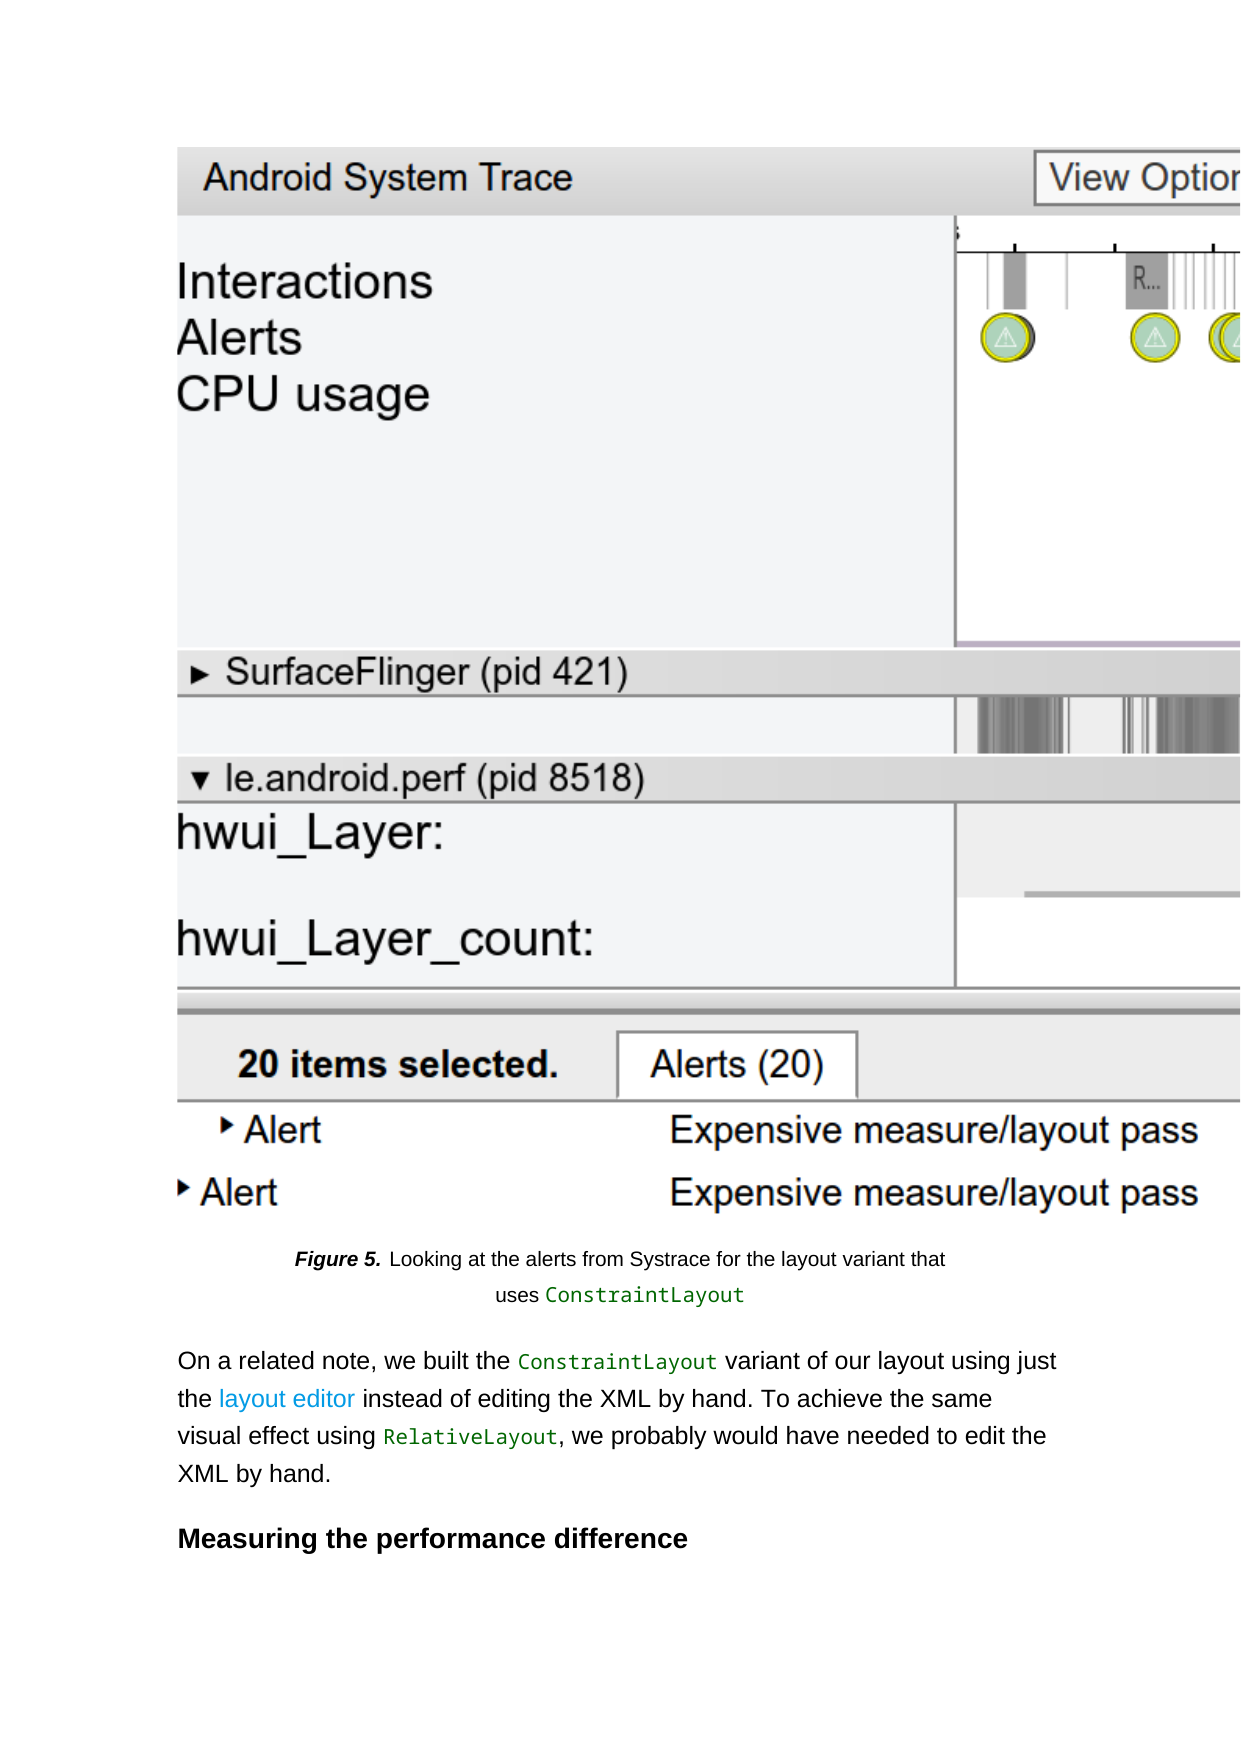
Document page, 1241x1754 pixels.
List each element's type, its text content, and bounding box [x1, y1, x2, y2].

picture [177, 147, 1241, 1234]
text Figure 5. Looking at the alerts from Systrace for the layout variant that uses ConstraintLayout [177, 1234, 1063, 1309]
text Measuring the performance difference [177, 1517, 1063, 1554]
text On a related note, we built the ConstraintLayout variant of our layout using just the layout editor instead of editing the XML by hand. To achieve the same visual effect using RelativeLayout, we probably would have needed to edit the XML by hand. [177, 1338, 1063, 1488]
